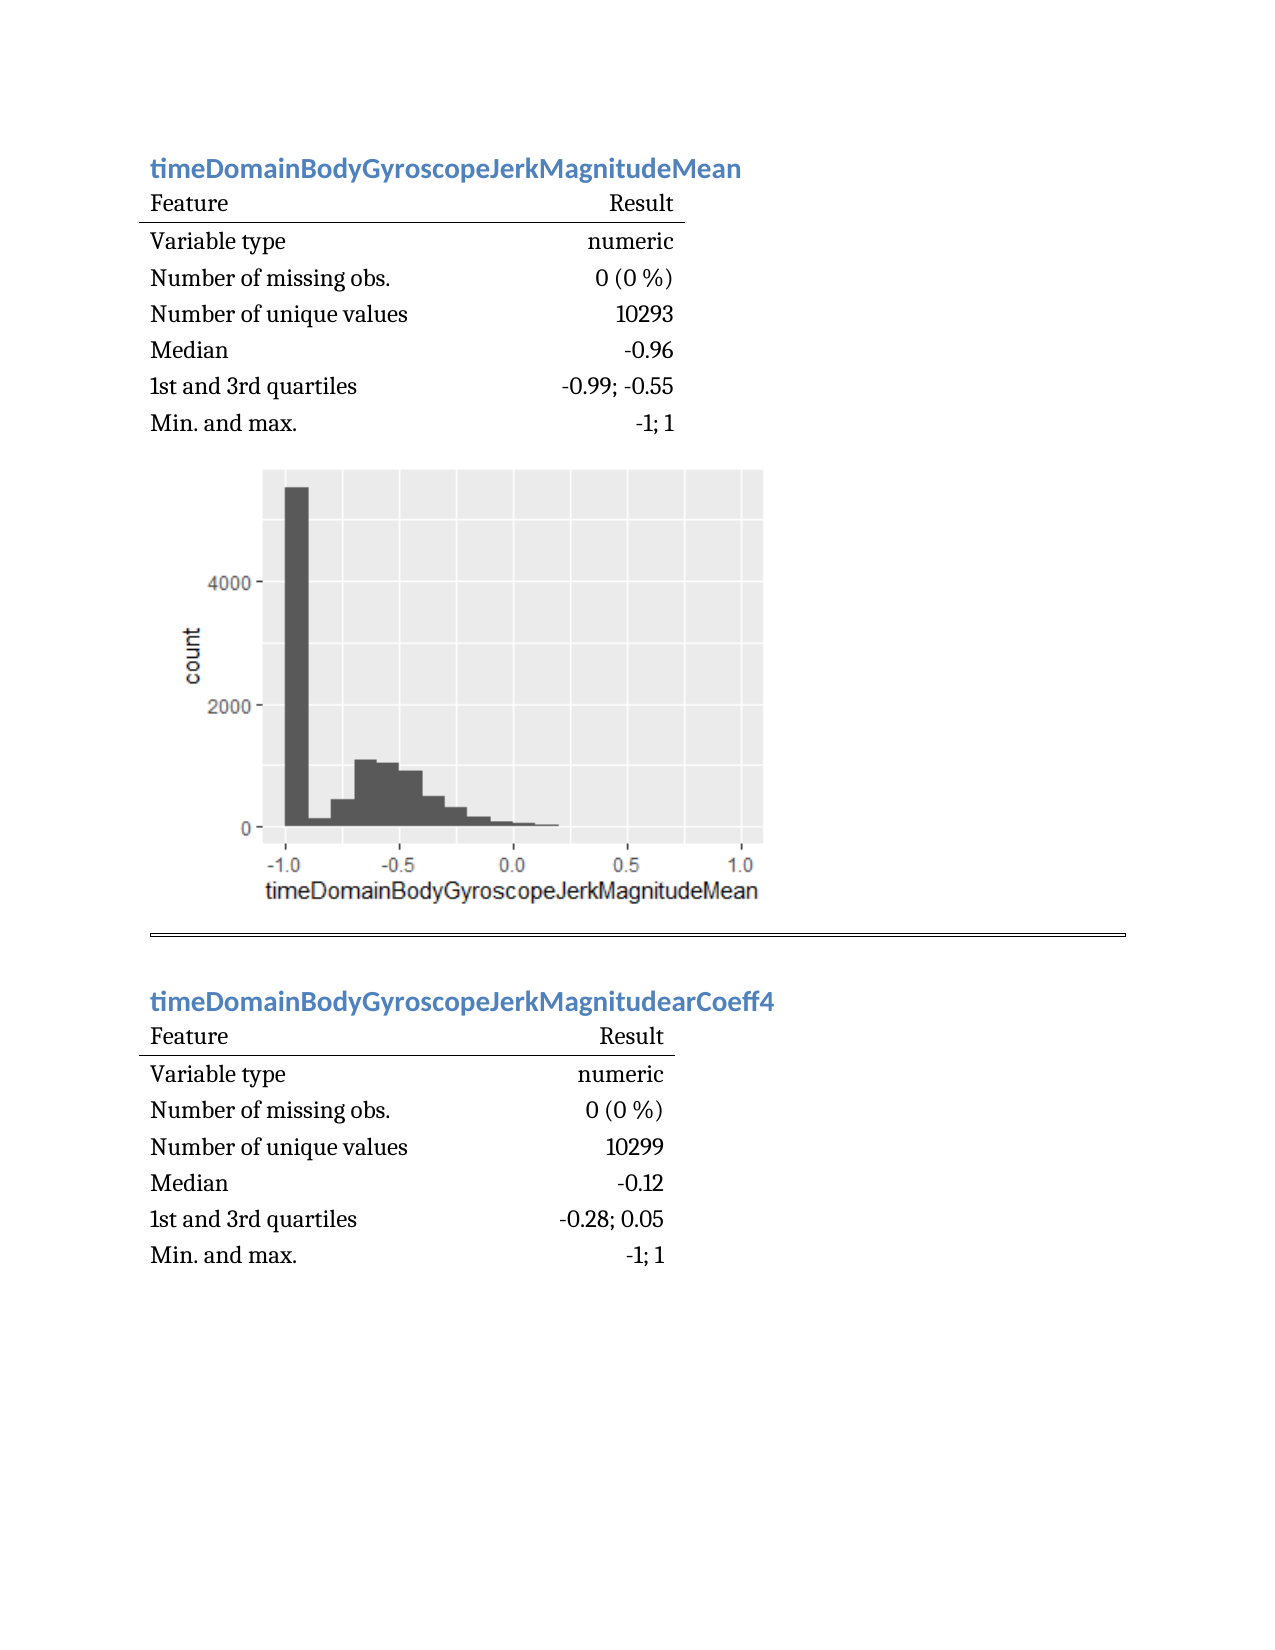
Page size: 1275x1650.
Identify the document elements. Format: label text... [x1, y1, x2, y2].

table_cell 1st and 3rd quartiles [139, 1201, 487, 1237]
table_cell Min. and max. [139, 405, 485, 441]
table_cell -0.96 [485, 332, 685, 368]
table_cell 10299 [487, 1129, 675, 1165]
subtitle timeDomainBodyGyroscopeJerkMagnitudeMean [150, 150, 1125, 186]
subtitle timeDomainBodyGyroscopeJerkMagnitudearCoeff4 [150, 983, 1125, 1018]
table_cell Median [139, 332, 485, 368]
table_cell Number of unique values [139, 296, 485, 332]
table_cell 0 (0 %) [485, 260, 685, 296]
table_cell Number of missing obs. [139, 1093, 487, 1129]
table_header Result [485, 186, 685, 222]
table_cell -0.28; 0.05 [487, 1201, 675, 1237]
table_cell Median [139, 1165, 487, 1201]
table_header Feature [139, 186, 485, 222]
picture [168, 459, 776, 915]
table_cell -1; 1 [487, 1238, 675, 1274]
table_cell 10293 [485, 296, 685, 332]
table_cell -1; 1 [485, 405, 685, 441]
table_cell -0.12 [487, 1165, 675, 1201]
table_cell numeric [487, 1056, 675, 1092]
table_cell Number of unique values [139, 1129, 487, 1165]
table_header Feature [139, 1018, 487, 1054]
table_cell numeric [485, 223, 685, 260]
table_cell Min. and max. [139, 1238, 487, 1274]
table_cell Variable type [139, 223, 485, 260]
table_header Result [487, 1018, 675, 1054]
table_cell 1st and 3rd quartiles [139, 369, 485, 405]
table_cell Number of missing obs. [139, 260, 485, 296]
table_cell -0.99; -0.55 [485, 369, 685, 405]
table_cell Variable type [139, 1056, 487, 1092]
table_cell 0 (0 %) [487, 1093, 675, 1129]
